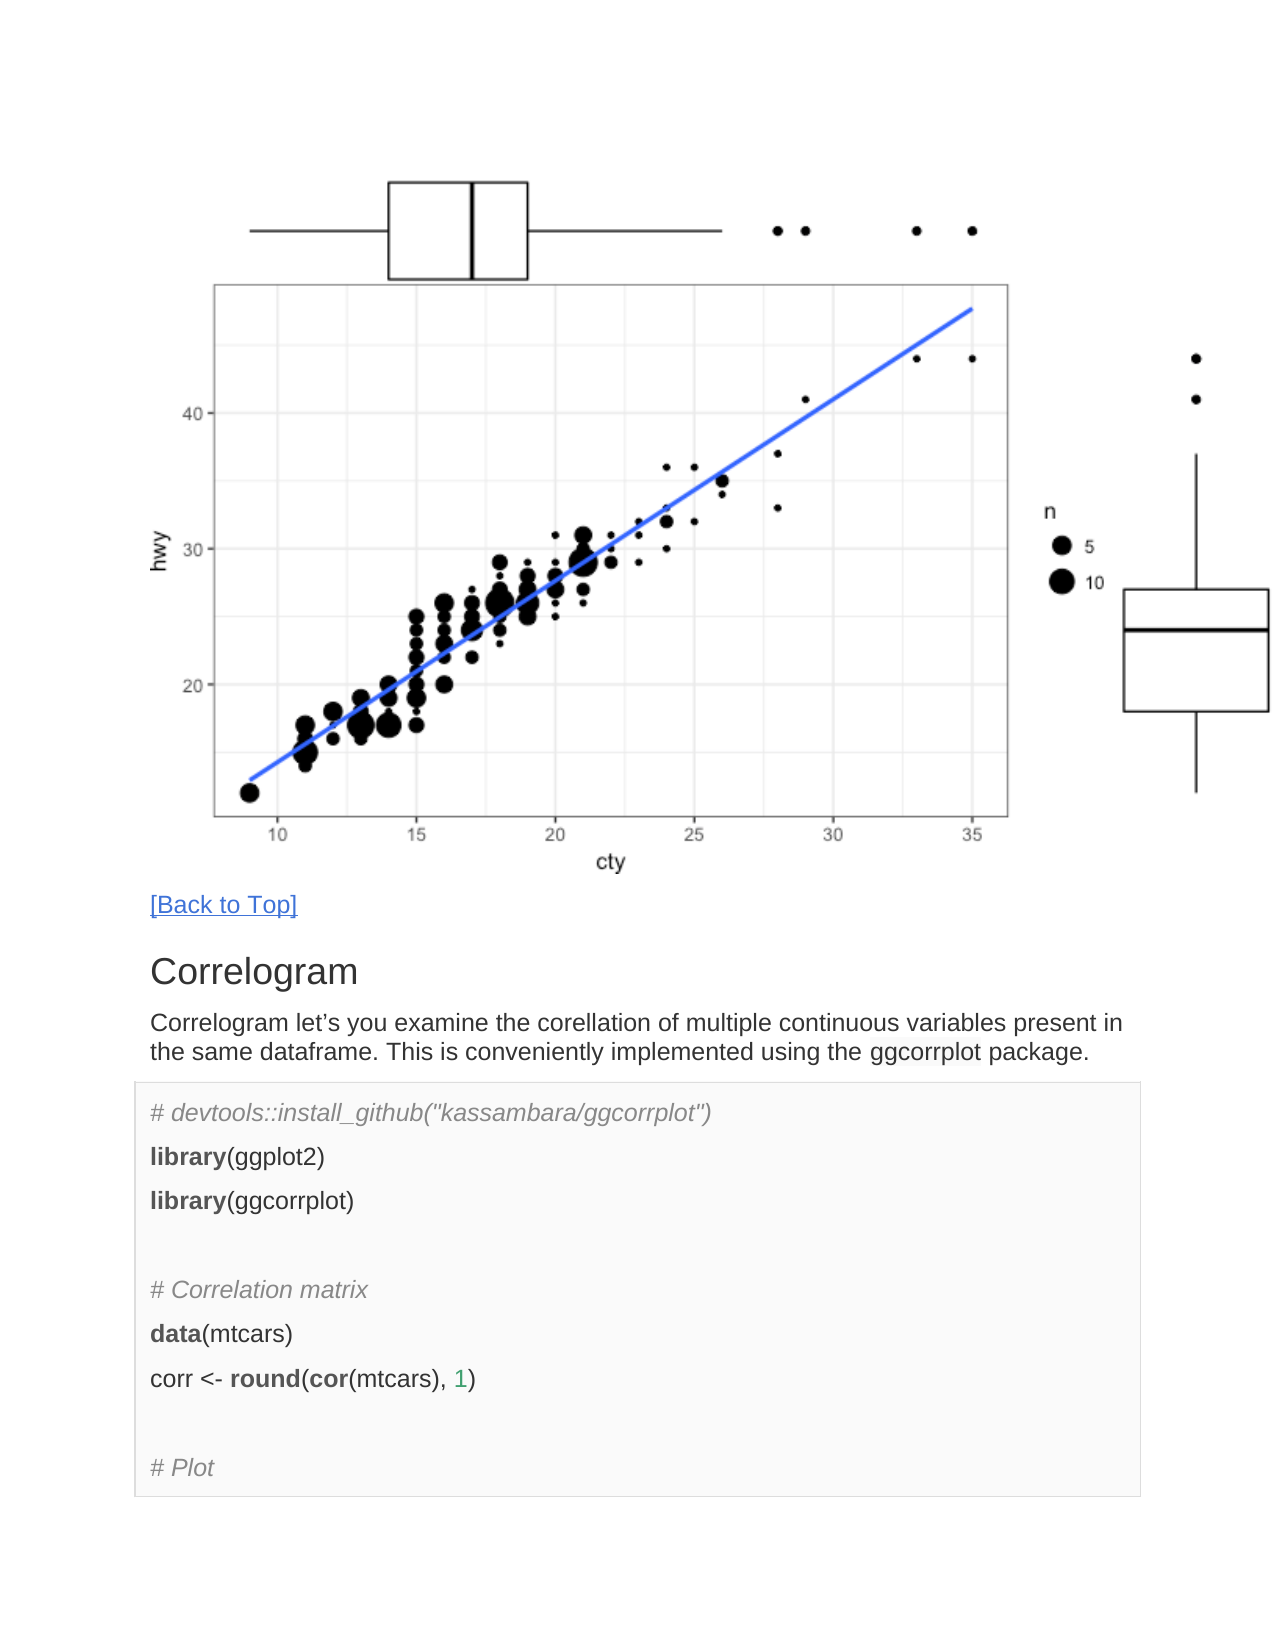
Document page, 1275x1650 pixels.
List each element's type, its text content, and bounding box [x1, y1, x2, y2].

text library(ggplot2) [136, 1126, 1140, 1170]
text corr <- round(cor(mtcars), 1) [136, 1348, 1140, 1392]
text data(mtcars) [136, 1303, 1140, 1348]
text Correlogram let’s you examine the corellation of multiple continuous variables present in the same dataframe. This is conveniently implemented using the ggcorrplot package. [150, 1008, 1125, 1066]
text # Correlation matrix [136, 1259, 1140, 1303]
text [Back to Top] [150, 889, 1125, 918]
text # devtools::install_github("kassambara/ggcorrplot") [136, 1083, 1140, 1126]
text # Plot [136, 1436, 1140, 1496]
subtitle Correlogram [150, 949, 1125, 993]
text library(ggcorrplot) [136, 1170, 1140, 1214]
picture [150, 178, 1275, 874]
